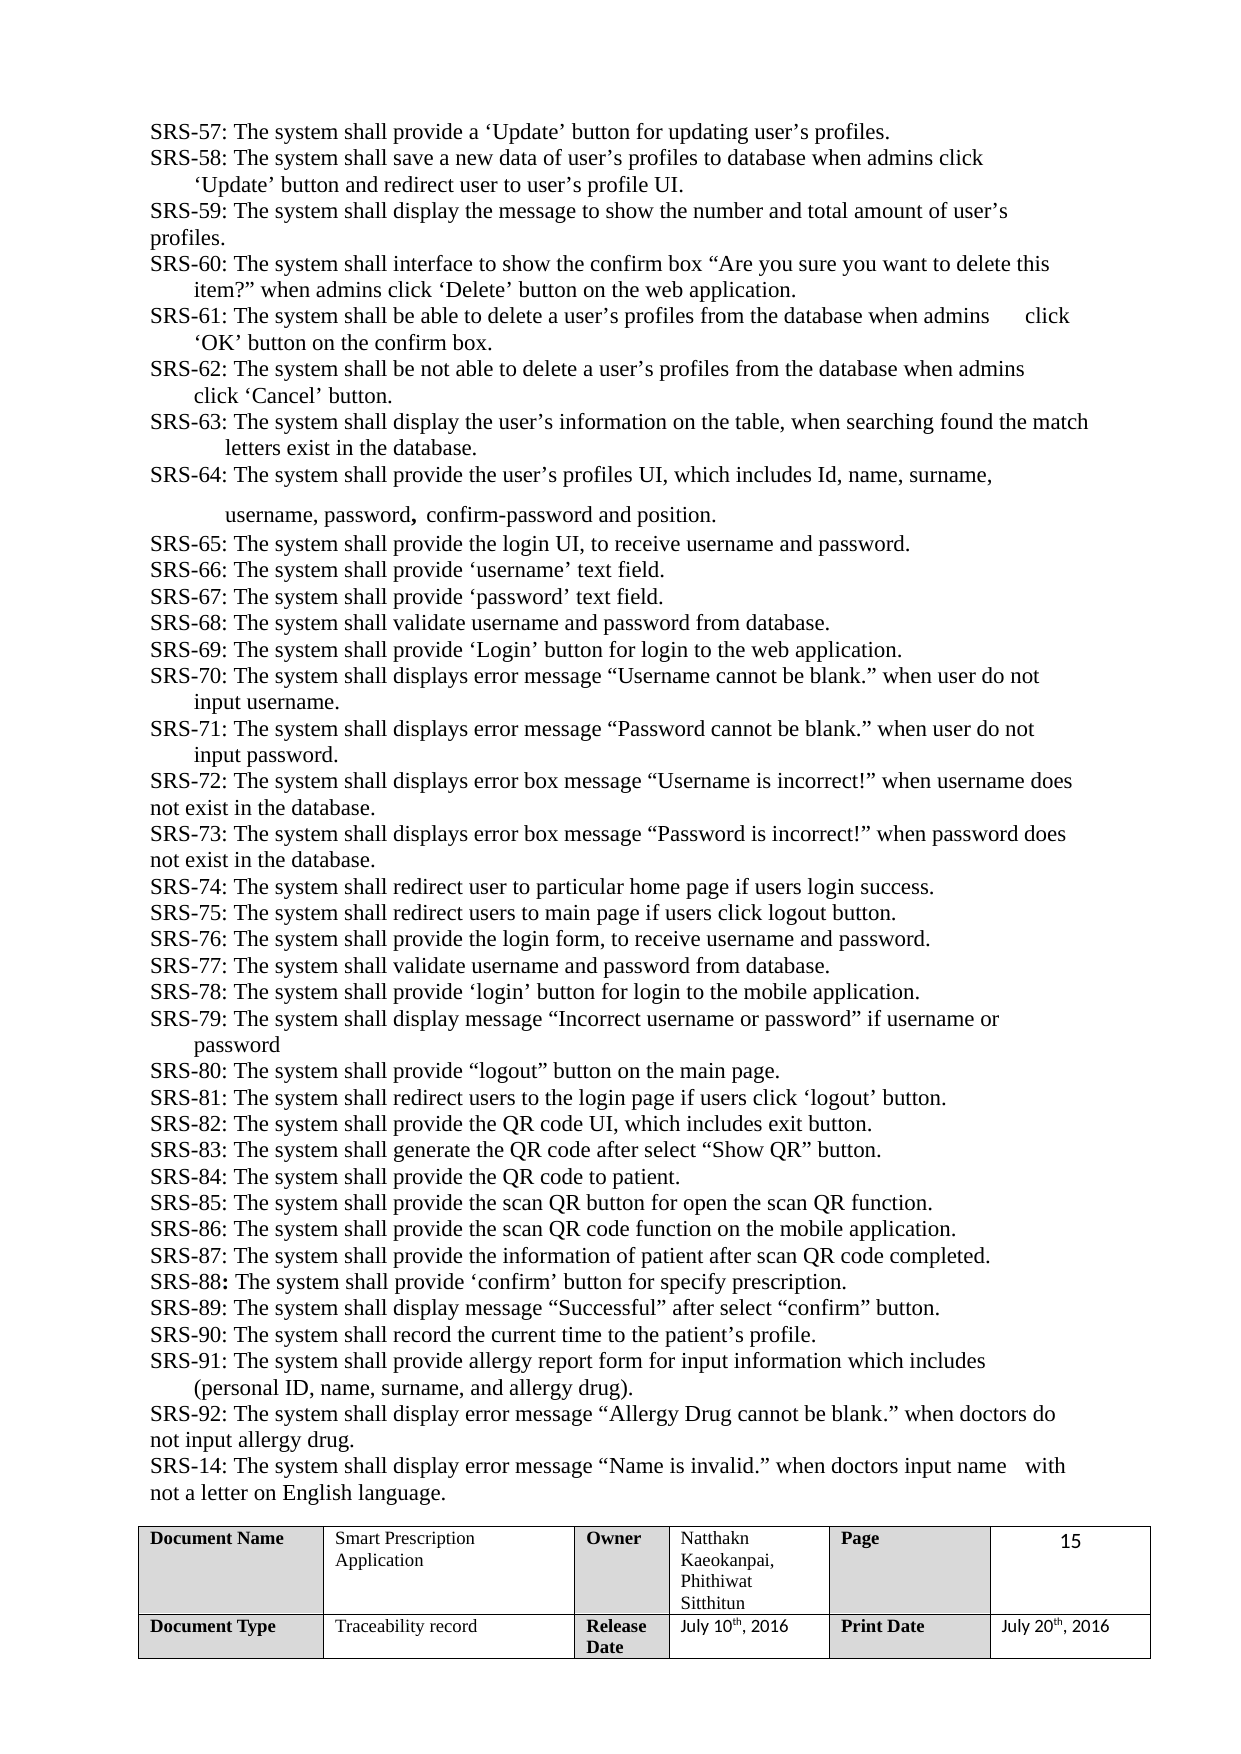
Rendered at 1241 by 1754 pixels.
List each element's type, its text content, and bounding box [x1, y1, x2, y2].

text SRS-66: The system shall provide ‘username’ text field. [150, 557, 1090, 583]
text SRS-71: The system shall displays error message “Password cannot be blank.” when user do not input password. [150, 715, 1090, 767]
text SRS-75: The system shall redirect users to main page if users click logout button. [150, 899, 1090, 926]
text SRS-62: The system shall be not able to delete a user’s profiles from the database when admins click ‘Cancel’ button. [150, 355, 1090, 408]
text SRS-78: The system shall provide ‘login’ button for login to the mobile application. [150, 978, 1090, 1004]
text SRS-58: The system shall save a new data of user’s profiles to database when admins click ‘Update’ button and redirect user to user’s profile UI. [150, 144, 1090, 197]
text SRS-76: The system shall provide the login form, to receive username and password. [150, 926, 1090, 952]
text SRS-65: The system shall provide the login UI, to receive username and password. [150, 530, 1090, 557]
text SRS-83: The system shall generate the QR code after select “Show QR” button. [150, 1136, 1090, 1163]
text SRS-89: The system shall display message “Successful” after select “confirm” button. [150, 1294, 1090, 1321]
text SRS-72: The system shall displays error box message “Username is incorrect!” when username does not exist in the database. [150, 767, 1090, 820]
text SRS-67: The system shall provide ‘password’ text field. [150, 583, 1090, 609]
text SRS-63: The system shall display the user’s information on the table, when searching found the match letters exist in the database. [150, 408, 1090, 461]
text SRS-69: The system shall provide ‘Login’ button for login to the web application. [150, 636, 1090, 662]
text SRS-82: The system shall provide the QR code UI, which includes exit button. [150, 1110, 1090, 1136]
text SRS-80: The system shall provide “logout” button on the main page. [150, 1057, 1090, 1084]
text SRS-84: The system shall provide the QR code to patient. [150, 1163, 1090, 1189]
text SRS-68: The system shall validate username and password from database. [150, 609, 1090, 636]
text SRS-14: The system shall display error message “Name is invalid.” when doctors input name with not a letter on English language. [150, 1453, 1090, 1505]
text SRS-73: The system shall displays error box message “Password is incorrect!” when password does not exist in the database. [150, 820, 1090, 873]
text SRS-60: The system shall interface to show the confirm box “Are you sure you want to delete this item?” when admins click ‘Delete’ button on the web application. [150, 250, 1090, 303]
text SRS-81: The system shall redirect users to the login page if users click ‘logout’ button. [150, 1084, 1090, 1110]
text SRS-90: The system shall record the current time to the patient’s profile. [150, 1321, 1090, 1347]
text SRS-70: The system shall displays error message “Username cannot be blank.” when user do not input username. [150, 662, 1090, 715]
text SRS-92: The system shall display error message “Allergy Drug cannot be blank.” when doctors do not input allergy drug. [150, 1400, 1090, 1453]
text SRS-57: The system shall provide a ‘Update’ button for updating user’s profiles. [150, 118, 1090, 144]
text SRS-79: The system shall display message “Incorrect username or password” if username or password [150, 1004, 1090, 1057]
text SRS-59: The system shall display the message to show the number and total amount of user’s profiles. [150, 197, 1090, 250]
text SRS-87: The system shall provide the information of patient after scan QR code completed. [150, 1242, 1090, 1268]
text SRS-64: The system shall provide the user’s profiles UI, which includes Id, name, surname, username, password, confirm-password and position. [150, 461, 1090, 530]
text SRS-85: The system shall provide the scan QR button for open the scan QR function. [150, 1189, 1090, 1215]
text SRS-74: The system shall redirect user to particular home page if users login success. [150, 873, 1090, 899]
text SRS-61: The system shall be able to delete a user’s profiles from the database when admins click ‘OK’ button on the confirm box. [150, 303, 1090, 355]
text SRS-86: The system shall provide the scan QR code function on the mobile application. [150, 1215, 1090, 1242]
text SRS-77: The system shall validate username and password from database. [150, 952, 1090, 978]
text SRS-88: The system shall provide ‘confirm’ button for specify prescription. [150, 1268, 1090, 1294]
text SRS-91: The system shall provide allergy report form for input information which includes (personal ID, name, surname, and allergy drug). [150, 1347, 1090, 1400]
